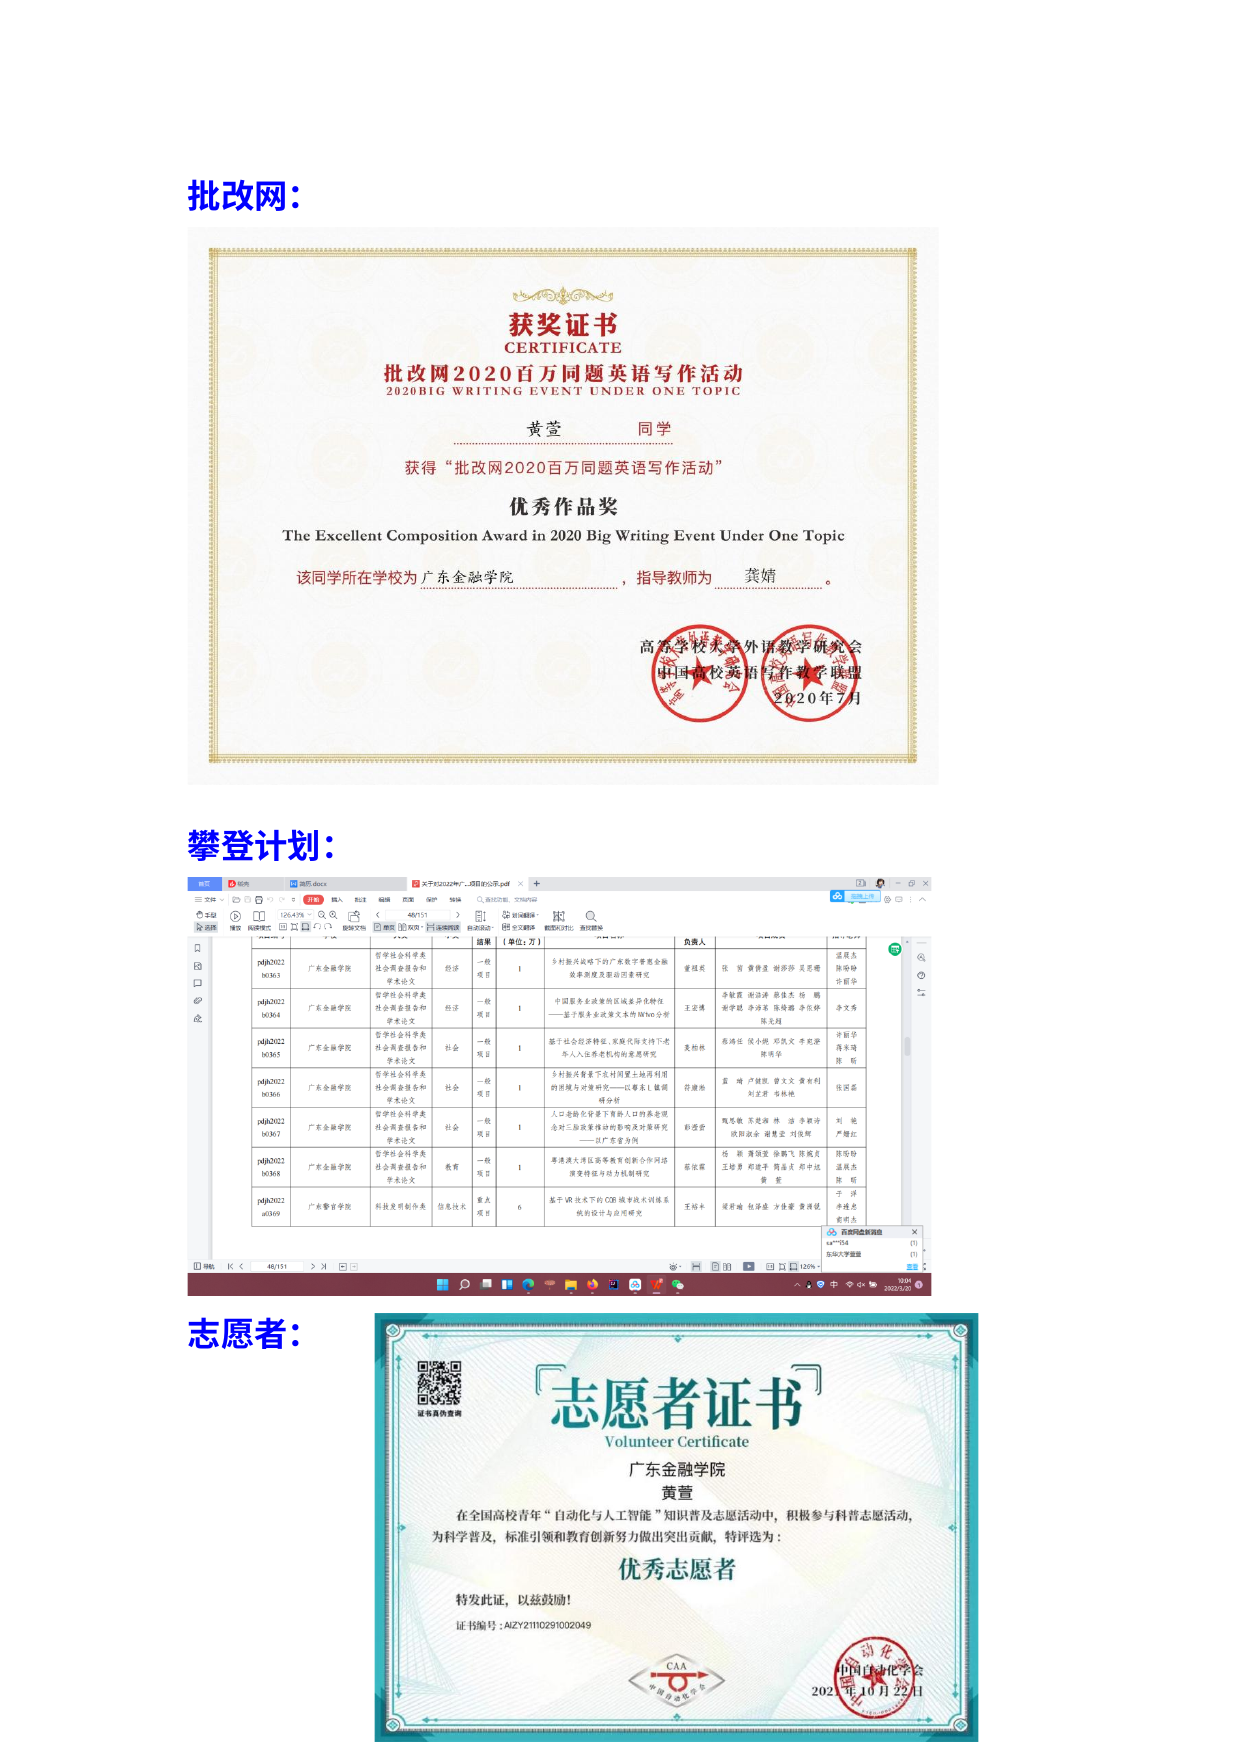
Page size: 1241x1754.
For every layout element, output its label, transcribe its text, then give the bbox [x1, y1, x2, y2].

text 批改网： [187, 162, 1053, 227]
text 攀登计划： [187, 812, 1053, 877]
text 志愿者： [187, 1299, 1053, 1364]
picture [187, 227, 939, 785]
picture [374, 1313, 979, 1742]
picture [187, 877, 932, 1296]
